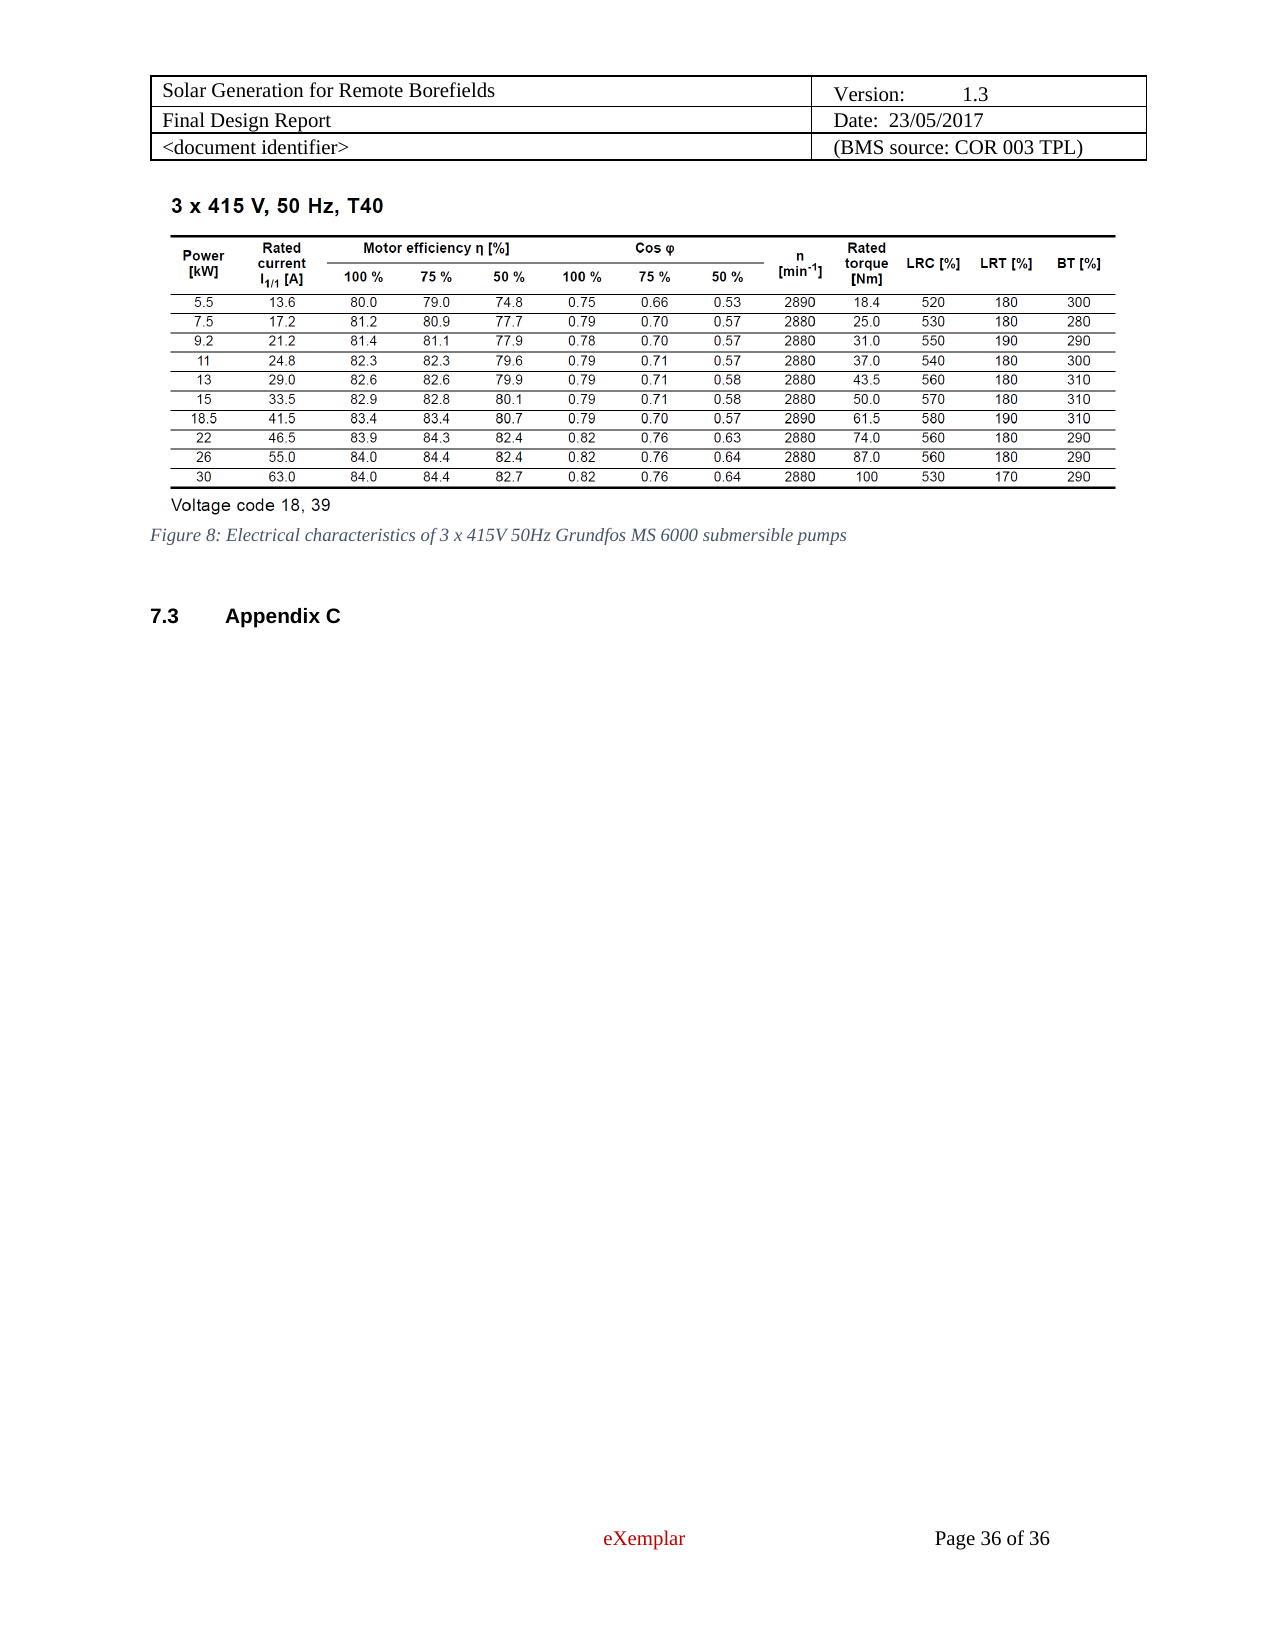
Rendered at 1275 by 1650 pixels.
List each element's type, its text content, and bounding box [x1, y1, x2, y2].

text Figure 8: Electrical characteristics of 3 x 415V 50Hz Grundfos MS 6000 submersible pumps [150, 524, 1125, 545]
picture [150, 185, 1125, 524]
subtitle Appendix C [150, 603, 1125, 628]
